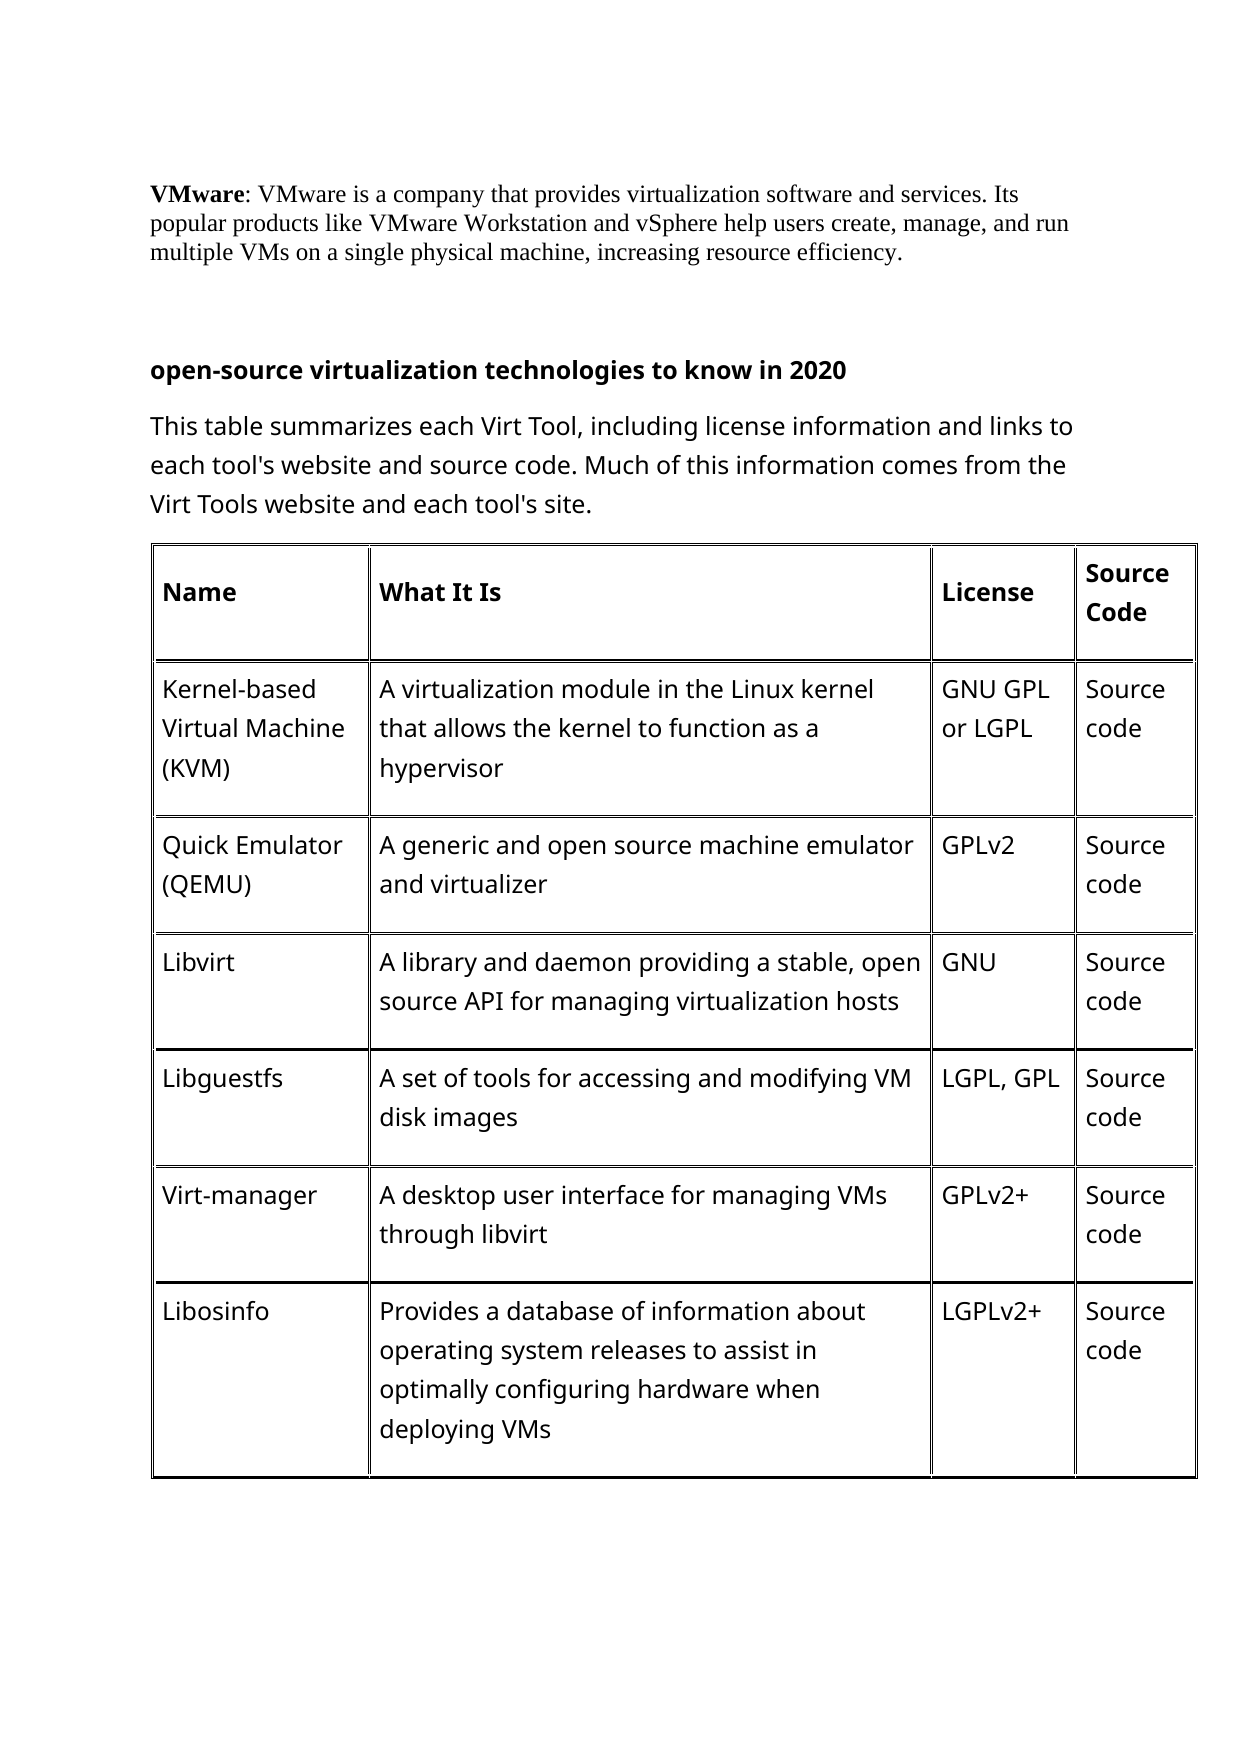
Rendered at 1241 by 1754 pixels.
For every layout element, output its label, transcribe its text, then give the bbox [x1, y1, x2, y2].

table_cell A library and daemon providing a stable, open source API for managing virtualization hosts [371, 935, 930, 1048]
table_header Source Code [1076, 546, 1195, 659]
table_cell Quick Emulator (QEMU) [152, 815, 369, 931]
table_cell Libosinfo [154, 1281, 369, 1476]
table_header Name [154, 546, 369, 659]
table_cell LGPL, GPL [933, 1051, 1074, 1164]
table_cell GNU GPL or LGPL [933, 663, 1074, 815]
table_cell Source code [1076, 815, 1196, 931]
table_cell LGPLv2+ [932, 1284, 1076, 1476]
table_cell Source code [1076, 1281, 1195, 1476]
text VMware: VMware is a company that provides virtualization software and services. Its popular products like VMware Workstation and vSphere help users create, manage, and run multiple VMs on a single physical machine, increasing resource efficiency. [150, 179, 1090, 265]
table_cell Kernel-based Virtual Machine (KVM) [154, 659, 368, 815]
table_cell Provides a database of information about operating system releases to assist in optimally configuring hardware when deploying VMs [370, 1284, 932, 1476]
table_cell GPLv2 [933, 818, 1074, 931]
table_cell A set of tools for accessing and modifying VM disk images [371, 1051, 930, 1164]
table_cell A desktop user interface for managing VMs through libvirt [371, 1168, 930, 1281]
table_cell Source code [1077, 1048, 1196, 1164]
table_cell Virt-manager [154, 1165, 368, 1281]
table_cell Source code [1077, 931, 1195, 1048]
text This table summarizes each Virt Tool, including license information and links to each tool's website and source code. Much of this information comes from the Virt Tools website and each tool's site. [150, 408, 1090, 521]
table_cell Libguestfs [152, 1048, 368, 1164]
table_cell GPLv2+ [933, 1168, 1074, 1281]
text open-source virtualization technologies to know in 2020 [150, 352, 1090, 387]
table_cell Source code [1077, 659, 1195, 815]
table_cell Libvirt [154, 931, 368, 1048]
table_cell GNU [933, 935, 1074, 1048]
table_cell A generic and open source machine emulator and virtualizer [371, 818, 930, 931]
table_header What It Is [370, 546, 932, 659]
table_cell A virtualization module in the Linux kernel that allows the kernel to function as a hypervisor [371, 663, 930, 815]
table_header License [932, 546, 1076, 659]
table_cell Source code [1077, 1165, 1195, 1281]
